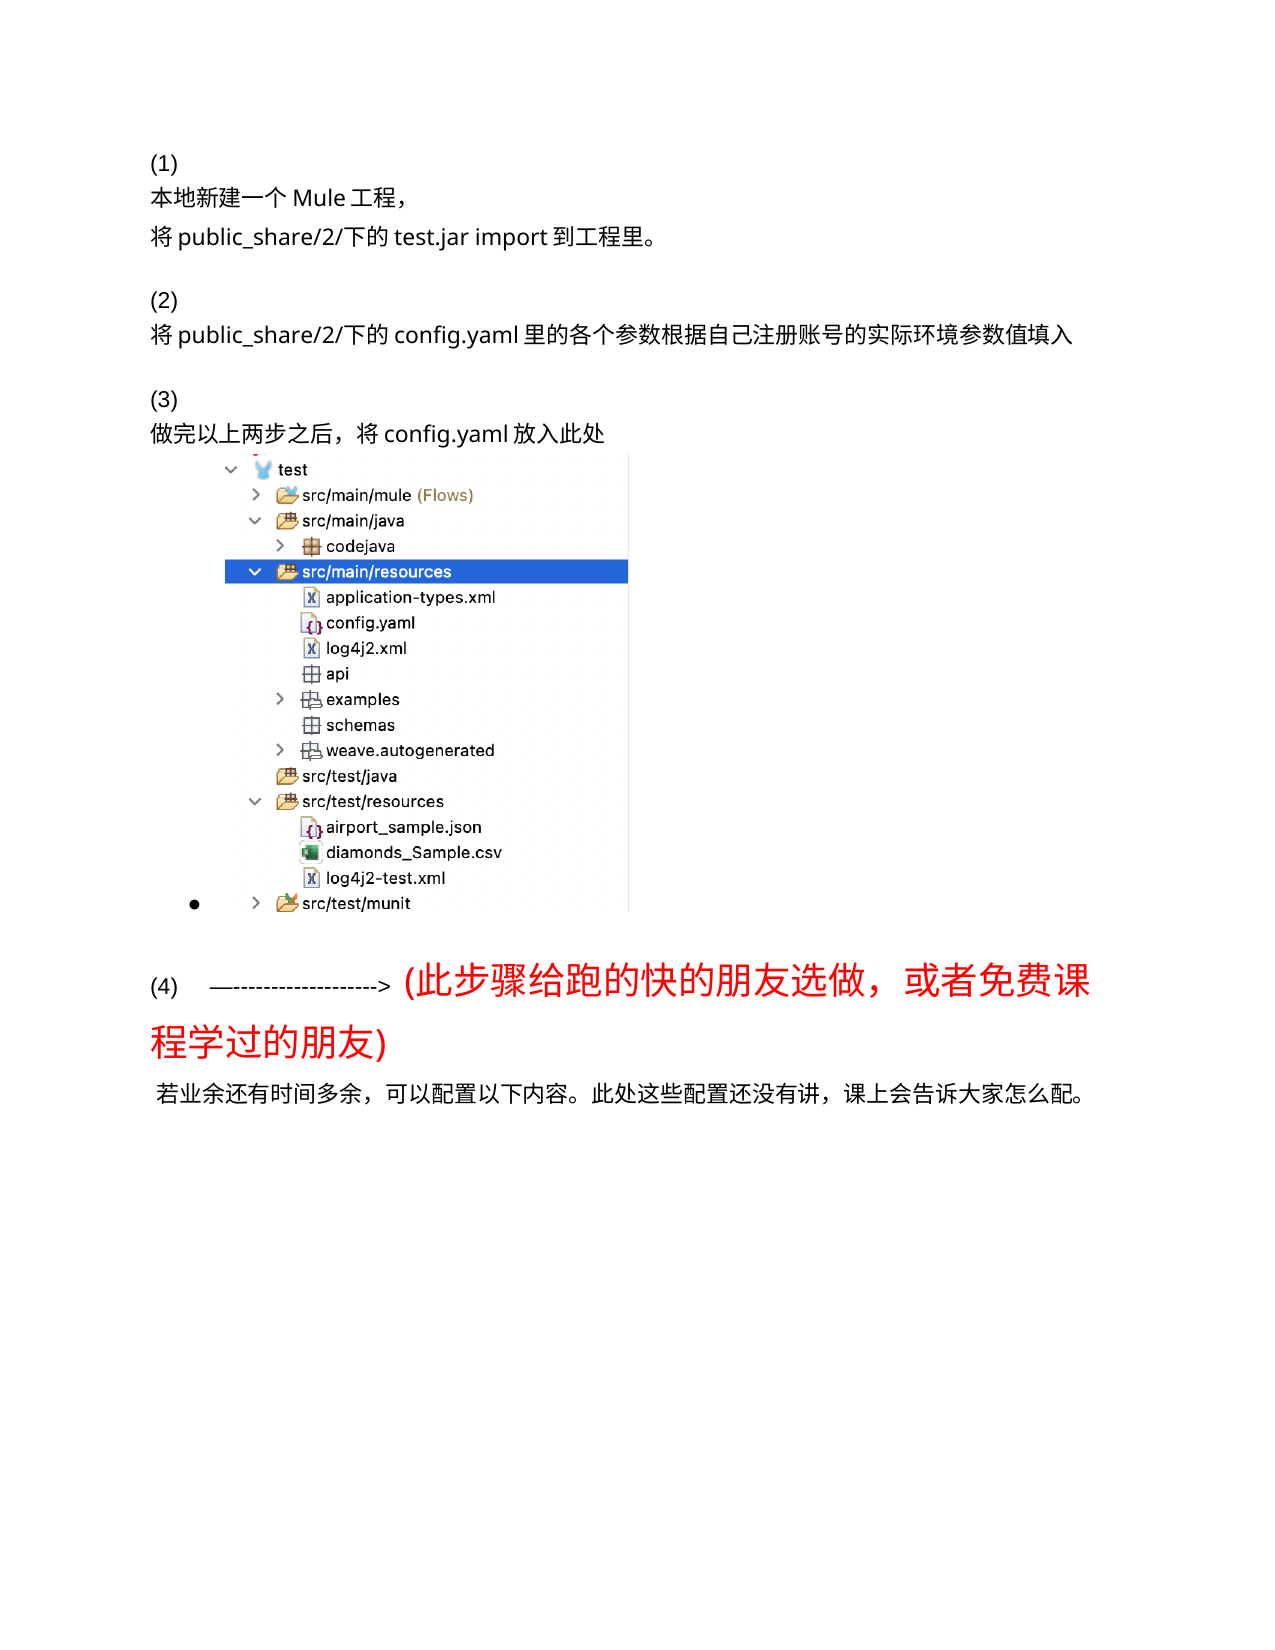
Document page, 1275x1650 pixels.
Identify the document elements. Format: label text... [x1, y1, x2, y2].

text (1) [150, 150, 1125, 176]
text 若业余还有时间多余，可以配置以下内容。此处这些配置还没有讲，课上会告诉大家怎么配。 [150, 1076, 1125, 1109]
text 将public_share/2/下的config.yaml里的各个参数根据自己注册账号的实际环境参数值填入 [150, 317, 1125, 351]
text (4) —-------------------> (此步骤给跑的快的朋友选做，或者免费课程学过的朋友) [150, 951, 1125, 1068]
picture [225, 454, 629, 912]
text 将public_share/2/下的test.jar import到工程里。 [150, 218, 1125, 252]
text 做完以上两步之后，将config.yaml放入此处 [150, 416, 1125, 449]
text 本地新建一个Mule工程， [150, 180, 1125, 213]
text (3) [150, 386, 1125, 412]
text (2) [150, 287, 1125, 313]
